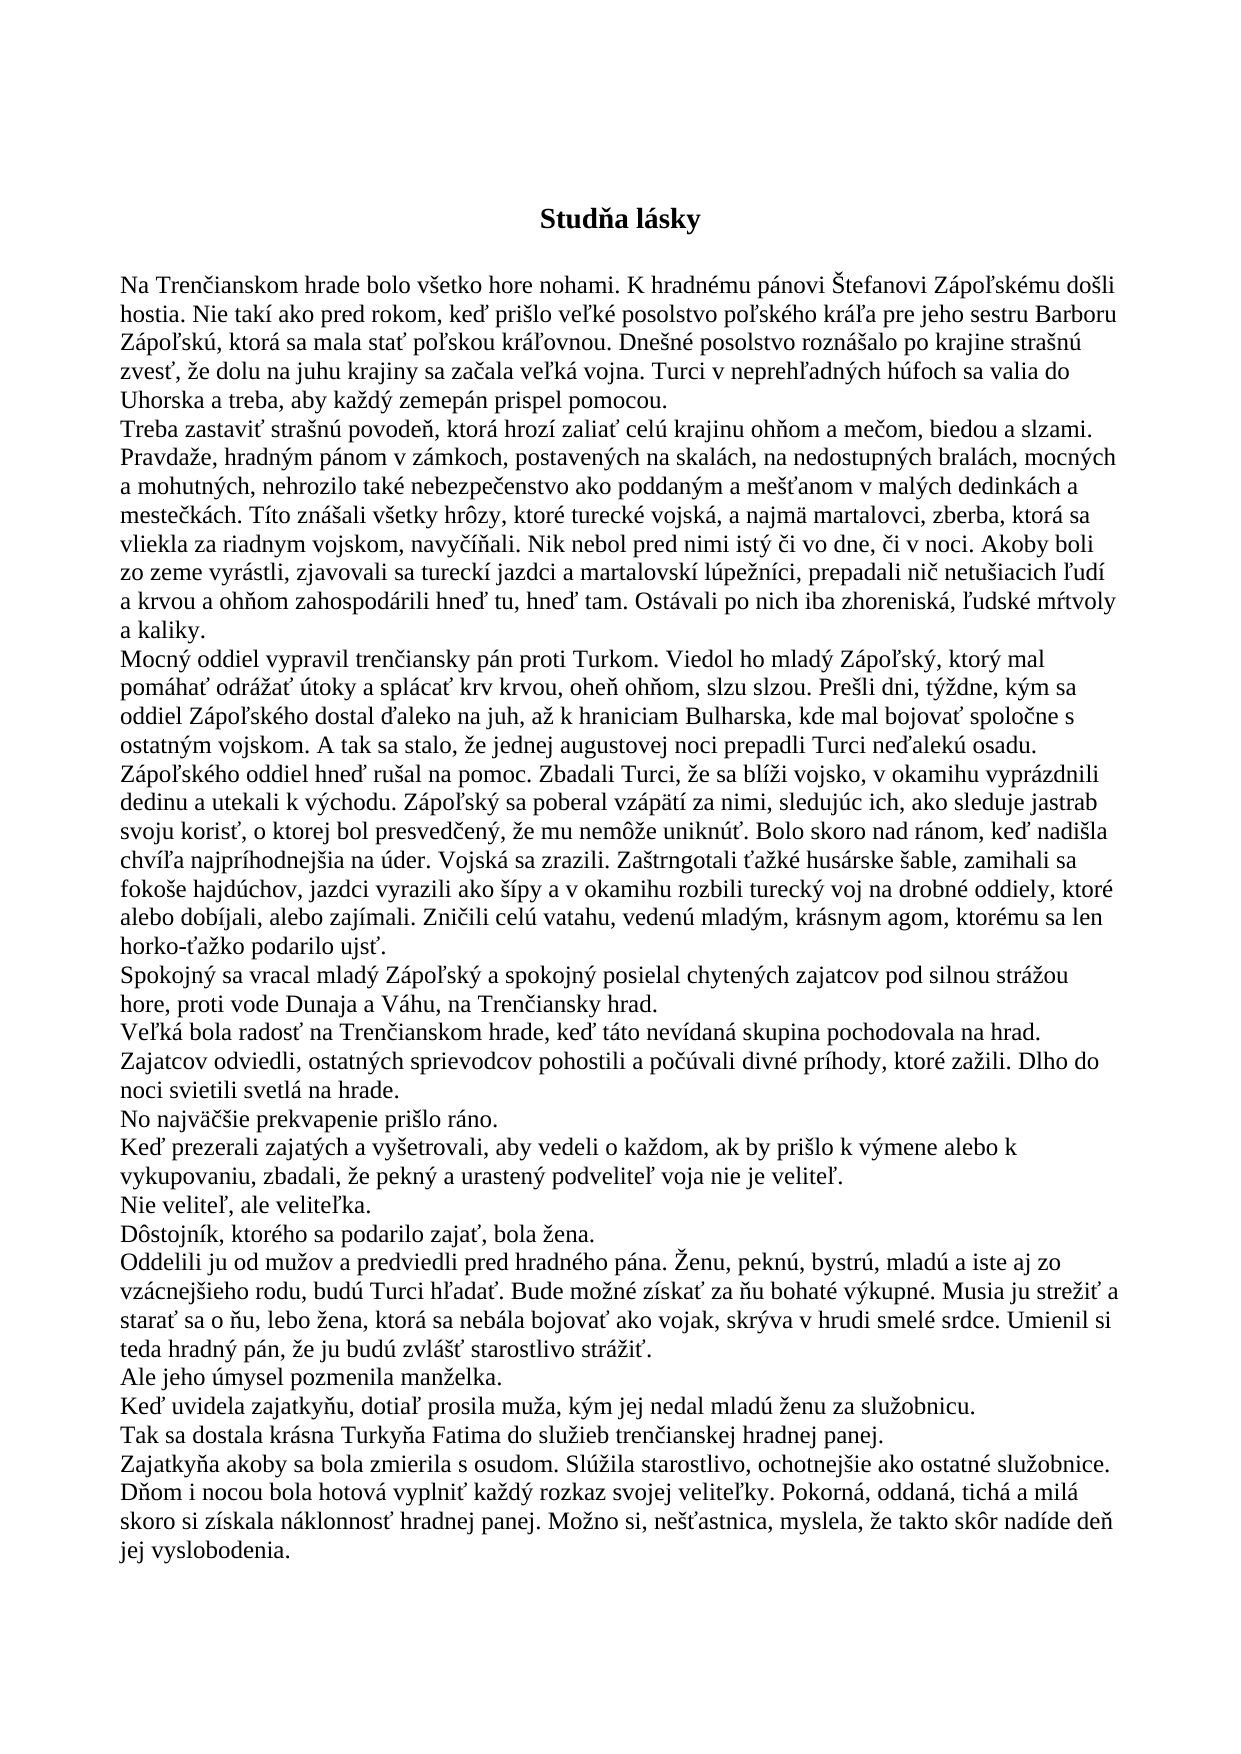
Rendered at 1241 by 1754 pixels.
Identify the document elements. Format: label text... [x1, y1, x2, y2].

text Nie veliteľ, ale veliteľka. [120, 1190, 1120, 1219]
text Dôstojník, ktorého sa podarilo zajať, bola žena. [120, 1219, 1120, 1247]
text Ale jeho úmysel pozmenila manželka. [120, 1362, 1120, 1391]
subtitle Studňa lásky [120, 201, 1120, 235]
text Treba zastaviť strašnú povodeň, ktorá hrozí zaliať celú krajinu ohňom a mečom, biedou a slzami. [120, 414, 1120, 442]
text Keď uvidela zajatkyňu, dotiaľ prosila muža, kým jej nedal mladú ženu za služobnicu. [120, 1391, 1120, 1420]
text Spokojný sa vracal mladý Zápoľský a spokojný posielal chytených zajatcov pod silnou strážou hore, proti vode Dunaja a Váhu, na Trenčiansky hrad. [120, 960, 1120, 1017]
text Veľká bola radosť na Trenčianskom hrade, keď táto nevídaná skupina pochodovala na hrad. Zajatcov odviedli, ostatných sprievodcov pohostili a počúvali divné príhody, ktoré zažili. Dlho do noci svietili svetlá na hrade. [120, 1017, 1120, 1104]
text Keď prezerali zajatých a vyšetrovali, aby vedeli o každom, ak by prišlo k výmene alebo k vykupovaniu, zbadali, že pekný a urastený podveliteľ voja nie je veliteľ. [120, 1132, 1120, 1190]
text Pravdaže, hradným pánom v zámkoch, postavených na skalách, na nedostupných bralách, mocných a mohutných, nehrozilo také nebezpečenstvo ako poddaným a mešťanom v malých dedinkách a mestečkách. Títo znášali všetky hrôzy, ktoré turecké vojská, a najmä martalovci, zberba, ktorá sa vliekla za riadnym vojskom, navyčíňali. Nik nebol pred nimi istý či vo dne, či v noci. Akoby boli zo zeme vyrástli, zjavovali sa tureckí jazdci a martalovskí lúpežníci, prepadali nič netušiacich ľudí a krvou a ohňom zahospodárili hneď tu, hneď tam. Ostávali po nich iba zhoreniská, ľudské mŕtvoly a kaliky. [120, 442, 1120, 644]
text Mocný oddiel vypravil trenčiansky pán proti Turkom. Viedol ho mladý Zápoľský, ktorý mal pomáhať odrážať útoky a splácať krv krvou, oheň ohňom, slzu slzou. Prešli dni, týždne, kým sa oddiel Zápoľského dostal ďaleko na juh, až k hraniciam Bulharska, kde mal bojovať spoločne s ostatným vojskom. A tak sa stalo, že jednej augustovej noci prepadli Turci neďalekú osadu. Zápoľského oddiel hneď rušal na pomoc. Zbadali Turci, že sa blíži vojsko, v okamihu vyprázdnili dedinu a utekali k východu. Zápoľský sa poberal vzápätí za nimi, sledujúc ich, ako sleduje jastrab svoju korisť, o ktorej bol presvedčený, že mu nemôže uniknúť. Bolo skoro nad ránom, keď nadišla chvíľa najpríhodnejšia na úder. Vojská sa zrazili. Zaštrngotali ťažké husárske šable, zamihali sa fokoše hajdúchov, jazdci vyrazili ako šípy a v okamihu rozbili turecký voj na drobné oddiely, ktoré alebo dobíjali, alebo zajímali. Zničili celú vatahu, vedenú mladým, krásnym agom, ktorému sa len horko-ťažko podarilo ujsť. [120, 644, 1120, 960]
text Tak sa dostala krásna Turkyňa Fatima do služieb trenčianskej hradnej panej. [120, 1420, 1120, 1449]
text Zajatkyňa akoby sa bola zmierila s osudom. Slúžila starostlivo, ochotnejšie ako ostatné služobnice. Dňom i nocou bola hotová vyplniť každý rozkaz svojej veliteľky. Pokorná, oddaná, tichá a milá skoro si získala náklonnosť hradnej panej. Možno si, nešťastnica, myslela, že takto skôr nadíde deň jej vyslobodenia. [120, 1449, 1120, 1564]
text Oddelili ju od mužov a predviedli pred hradného pána. Ženu, peknú, bystrú, mladú a iste aj zo vzácnejšieho rodu, budú Turci hľadať. Bude možné získať za ňu bohaté výkupné. Musia ju strežiť a starať sa o ňu, lebo žena, ktorá sa nebála bojovať ako vojak, skrýva v hrudi smelé srdce. Umienil si teda hradný pán, že ju budú zvlášť starostlivo strážiť. [120, 1247, 1120, 1362]
text Na Trenčianskom hrade bolo všetko hore nohami. K hradnému pánovi Štefanovi Zápoľskému došli hostia. Nie takí ako pred rokom, keď prišlo veľké posolstvo poľského kráľa pre jeho sestru Barboru Zápoľskú, ktorá sa mala stať poľskou kráľovnou. Dnešné posolstvo roznášalo po krajine strašnú zvesť, že dolu na juhu krajiny sa začala veľká vojna. Turci v neprehľadných húfoch sa valia do Uhorska a treba, aby každý zemepán prispel pomocou. [120, 270, 1120, 414]
text No najväčšie prekvapenie prišlo ráno. [120, 1104, 1120, 1132]
